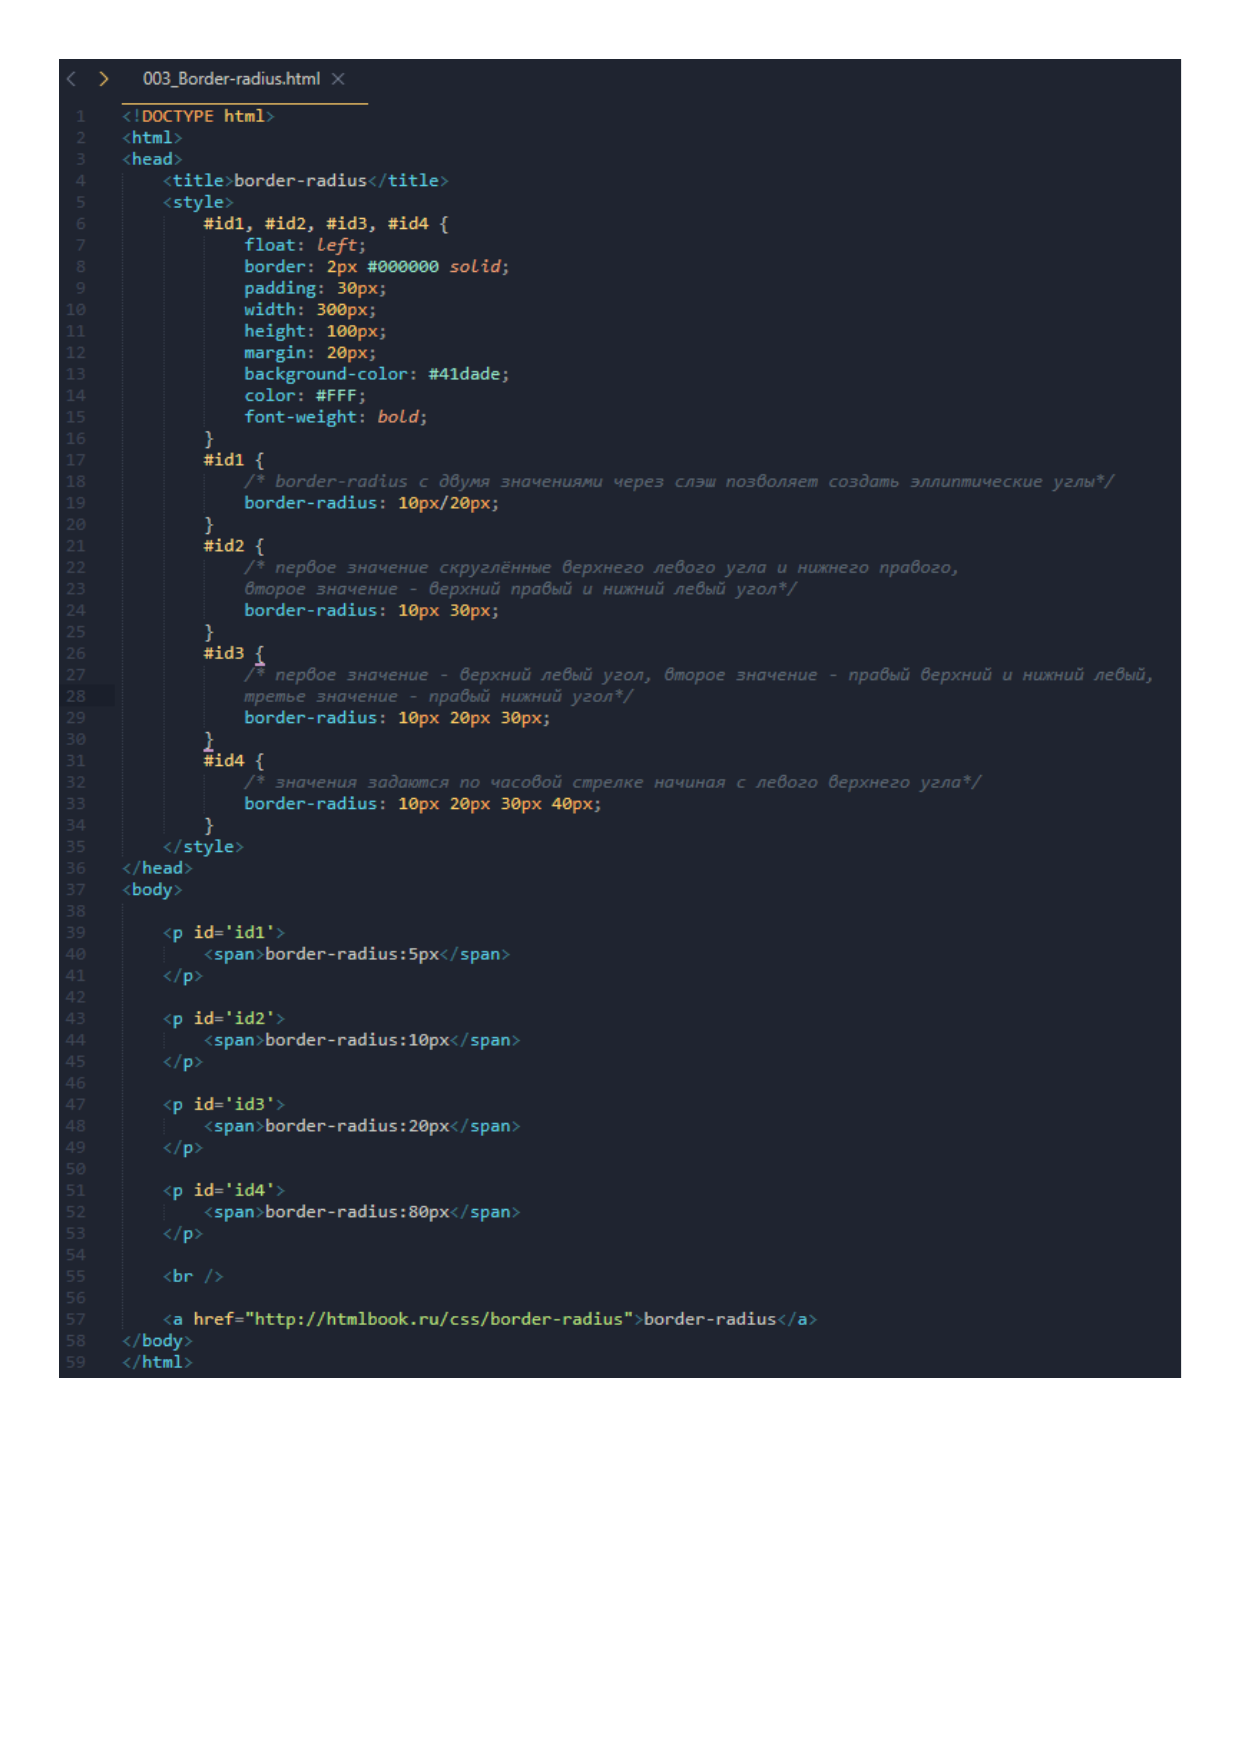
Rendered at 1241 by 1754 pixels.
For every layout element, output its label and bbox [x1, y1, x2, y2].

picture [59, 59, 1182, 1378]
